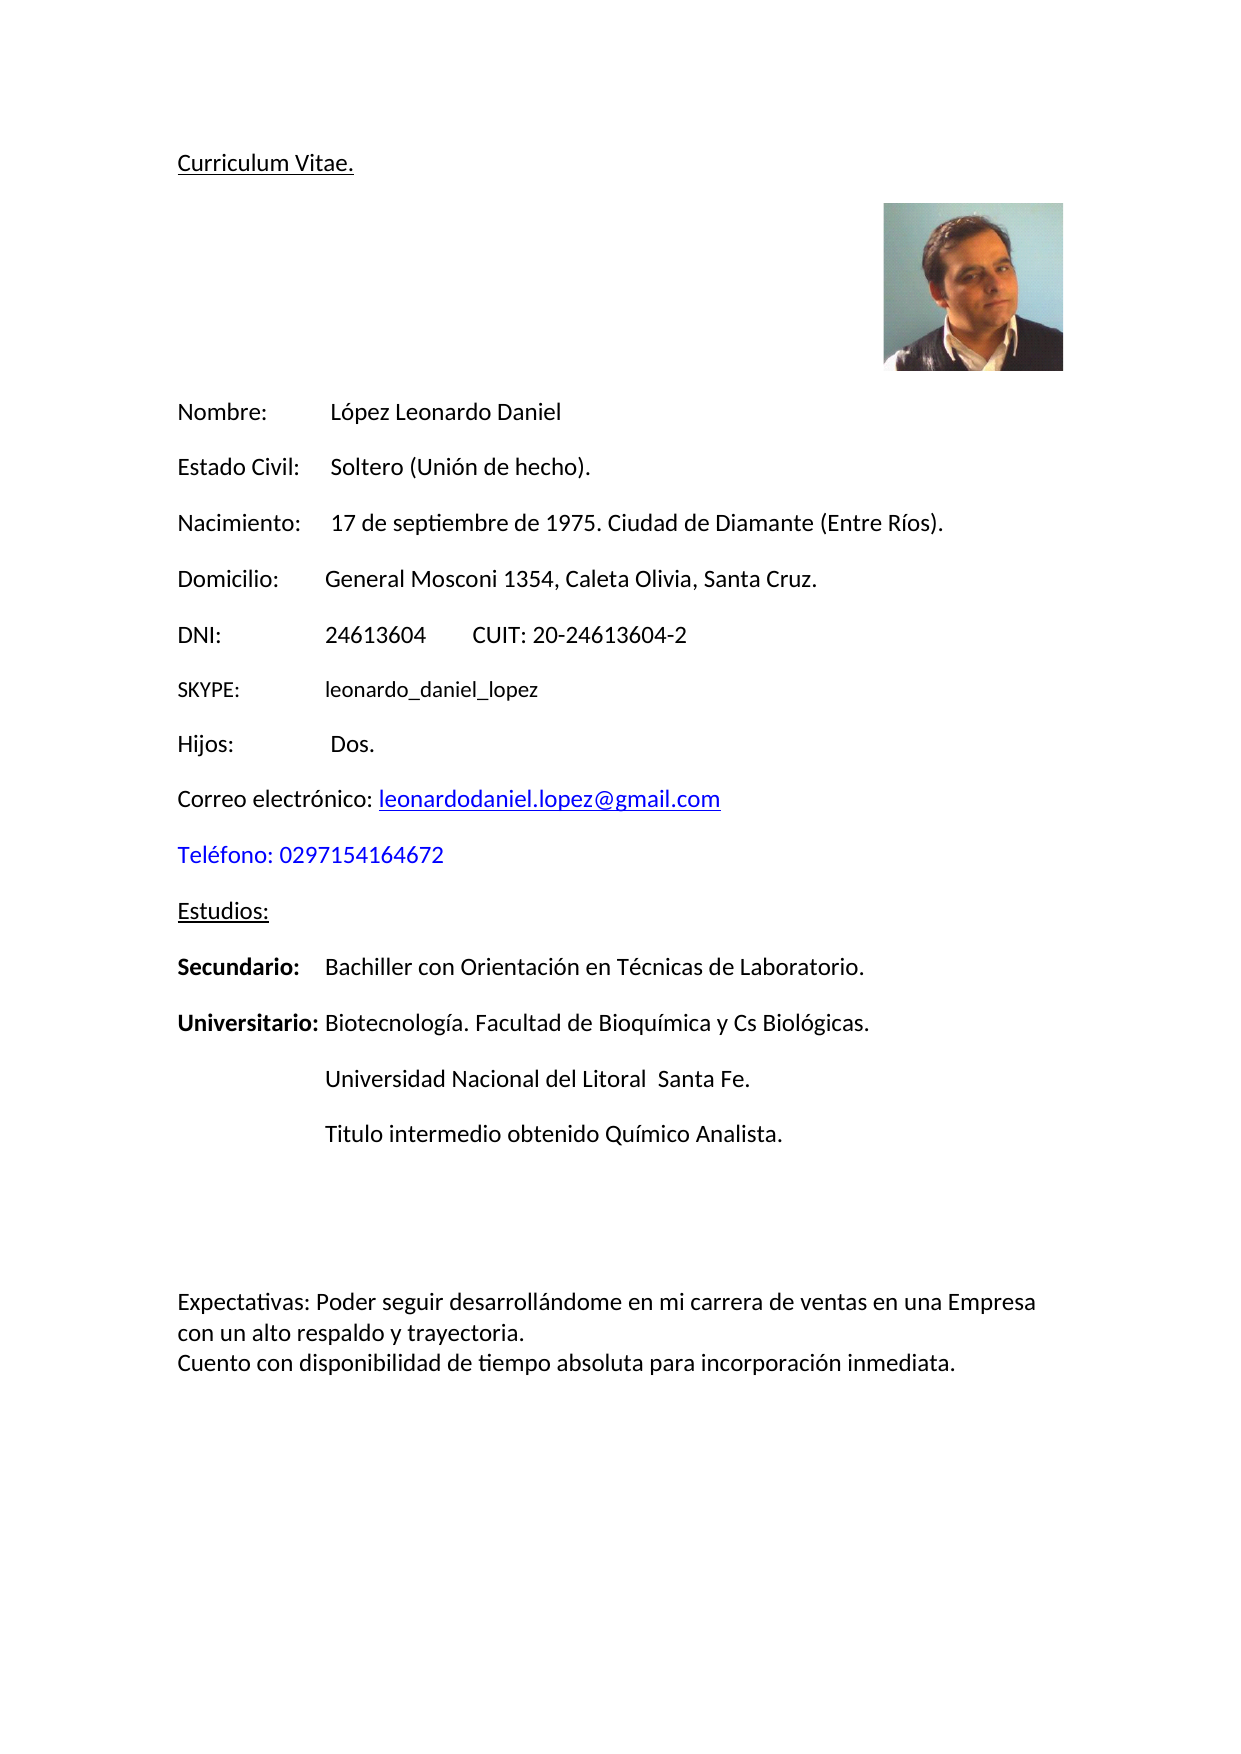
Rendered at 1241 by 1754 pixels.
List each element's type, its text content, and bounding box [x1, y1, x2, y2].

text Titulo intermedio obtenido Químico Analista. [251, 1119, 1063, 1149]
text Hijos: Dos. [177, 728, 1063, 758]
text DNI: 24613604 CUIT: 20-24613604-2 [177, 619, 1063, 649]
text Nombre: López Leonardo Daniel [177, 396, 1063, 426]
text Estudios: [177, 895, 1063, 926]
text Expectativas: Poder seguir desarrollándome en mi carrera de ventas en una Empresa con un alto respaldo y trayectoria. [177, 1286, 1063, 1347]
text Cuento con disponibilidad de tiempo absoluta para incorporación inmediata. [177, 1347, 1063, 1378]
picture [883, 203, 1064, 371]
text Curriculum Vitae. [177, 148, 1063, 178]
text SKYPE: leonardo_daniel_lopez [177, 675, 1063, 703]
text Universidad Nacional del Litoral Santa Fe. [177, 1063, 1063, 1093]
text Domicilio: General Mosconi 1354, Caleta Olivia, Santa Cruz. [177, 563, 1063, 594]
text Universitario: Biotecnología. Facultad de Bioquímica y Cs Biológicas. [177, 1007, 1063, 1037]
text Estado Civil: Soltero (Unión de hecho). [177, 451, 1063, 482]
text Correo electrónico: leonardodaniel.lopez@gmail.com [177, 784, 1063, 814]
text Secundario: Bachiller con Orientación en Técnicas de Laboratorio. [177, 951, 1063, 982]
text Nacimiento: 17 de septiembre de 1975. Ciudad de Diamante (Entre Ríos). [177, 507, 1063, 538]
text Teléfono: 0297154164672 [177, 839, 1063, 870]
